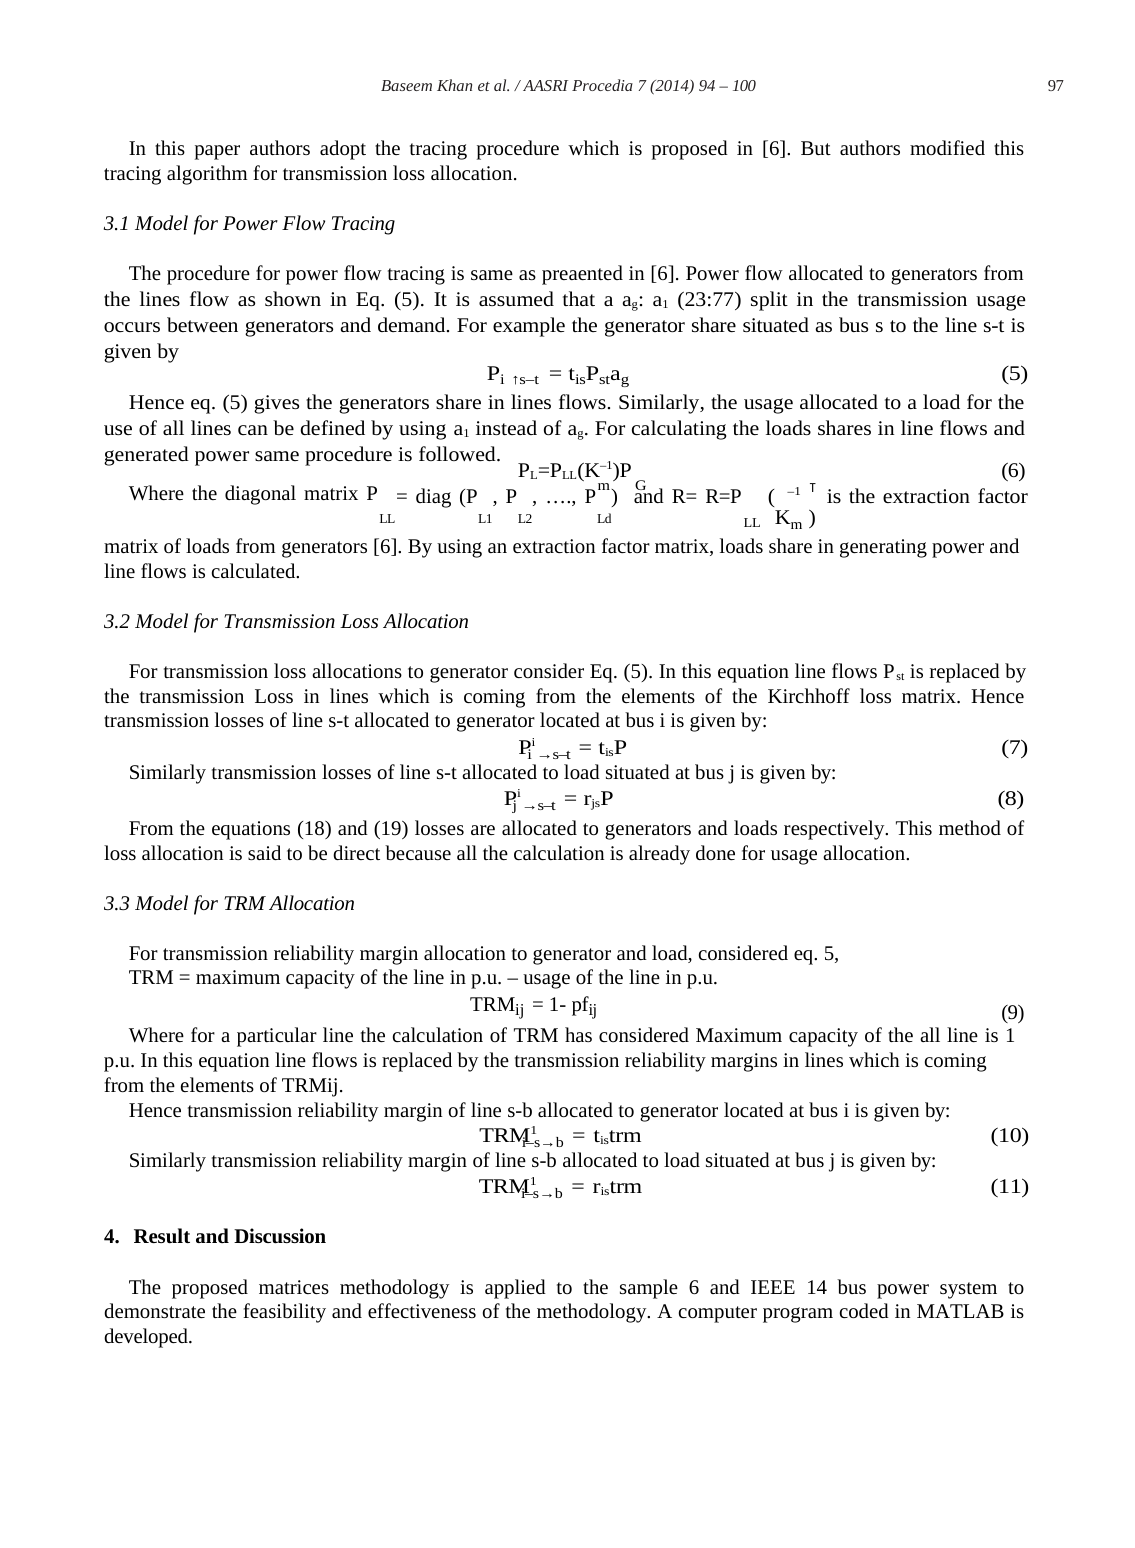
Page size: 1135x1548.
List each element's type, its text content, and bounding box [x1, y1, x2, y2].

text The proposed matrices methodology is applied to the sample 6 and IEEE 14 bus power system to demonstrate the feasibility and effectiveness of the methodology. A computer program coded in MATLAB is developed. [104, 1274, 1026, 1348]
text From the equations (18) and (19) losses are allocated to generators and loads respectively. This method of loss allocation is said to be direct because all the calculation is already done for usage allocation. [104, 816, 1026, 864]
text TRMij = 1- pfij [470, 990, 843, 1016]
text Hence eq. (5) gives the generators share in lines flows. Similarly, the usage allocated to a load for the use of all lines can be defined by using a1 instead of ag. For calculating the loads shares in line flows and generated power same procedure is followed. [104, 390, 1026, 466]
text Similarly transmission losses of line s-t allocated to load situated at bus j is given by: [128, 760, 1072, 784]
text p.u. In this equation line flows is replaced by the transmission reliability margins in lines which is coming from the elements of TRMij. [104, 1048, 1020, 1097]
text TRM1 = ristrm (11) [478, 1174, 1072, 1198]
text Similarly transmission reliability margin of line s-b allocated to load situated at bus j is given by: [128, 1148, 1072, 1172]
text The procedure for power flow tracing is same as preaented in [6]. Power flow allocated to generators from the lines flow as shown in Eq. (5). It is assumed that a ag: a1 (23:77) split in the transmission usage occurs between generators and demand. For example the generator share situated as bus s to the line s-t is given by [104, 261, 1026, 363]
text Pi ↑s–t = tisPstag (5) [487, 365, 1072, 390]
text Pi = rjsP (8) [503, 786, 1072, 810]
text (9) [1001, 1000, 1072, 1024]
text LL L1 L2 Ld [379, 511, 612, 526]
text TRM1 = tistrm (10) [479, 1123, 1072, 1147]
list Model for TRM Allocation [104, 890, 1072, 914]
text m G [173, 480, 1072, 493]
subtitle Result and Discussion [104, 1224, 1072, 1248]
text Hence transmission reliability margin of line s-b allocated to generator located at bus i is given by: [128, 1097, 1072, 1122]
text For transmission reliability margin allocation to generator and load, considered eq. 5, TRM = maximum capacity of the line in p.u. – usage of the line in p.u. [128, 941, 843, 989]
list Model for Transmission Loss Allocation [104, 609, 1072, 633]
text In this paper authors adopt the tracing procedure which is proposed in [6]. But authors modified this tracing algorithm for transmission loss allocation. [104, 136, 1026, 185]
text matrix of loads from generators [6]. By using an extraction factor matrix, loads share in generating power and line flows is calculated. [104, 534, 1049, 583]
text LL Km ) [743, 511, 1072, 534]
text For transmission loss allocations to generator consider Eq. (5). In this equation line flows Pst is replaced by the transmission Loss in lines which is coming from the elements of the Kirchhoff loss matrix. Hence transmission losses of line s-t allocated to generator located at bus i is given by: [104, 659, 1026, 732]
text Where for a particular line the calculation of TRM has considered Maximum capacity of the all line is 1 [128, 1024, 1072, 1047]
text Pi = tisP (7) [518, 735, 1072, 759]
list Model for Power Flow Tracing [104, 211, 1072, 235]
